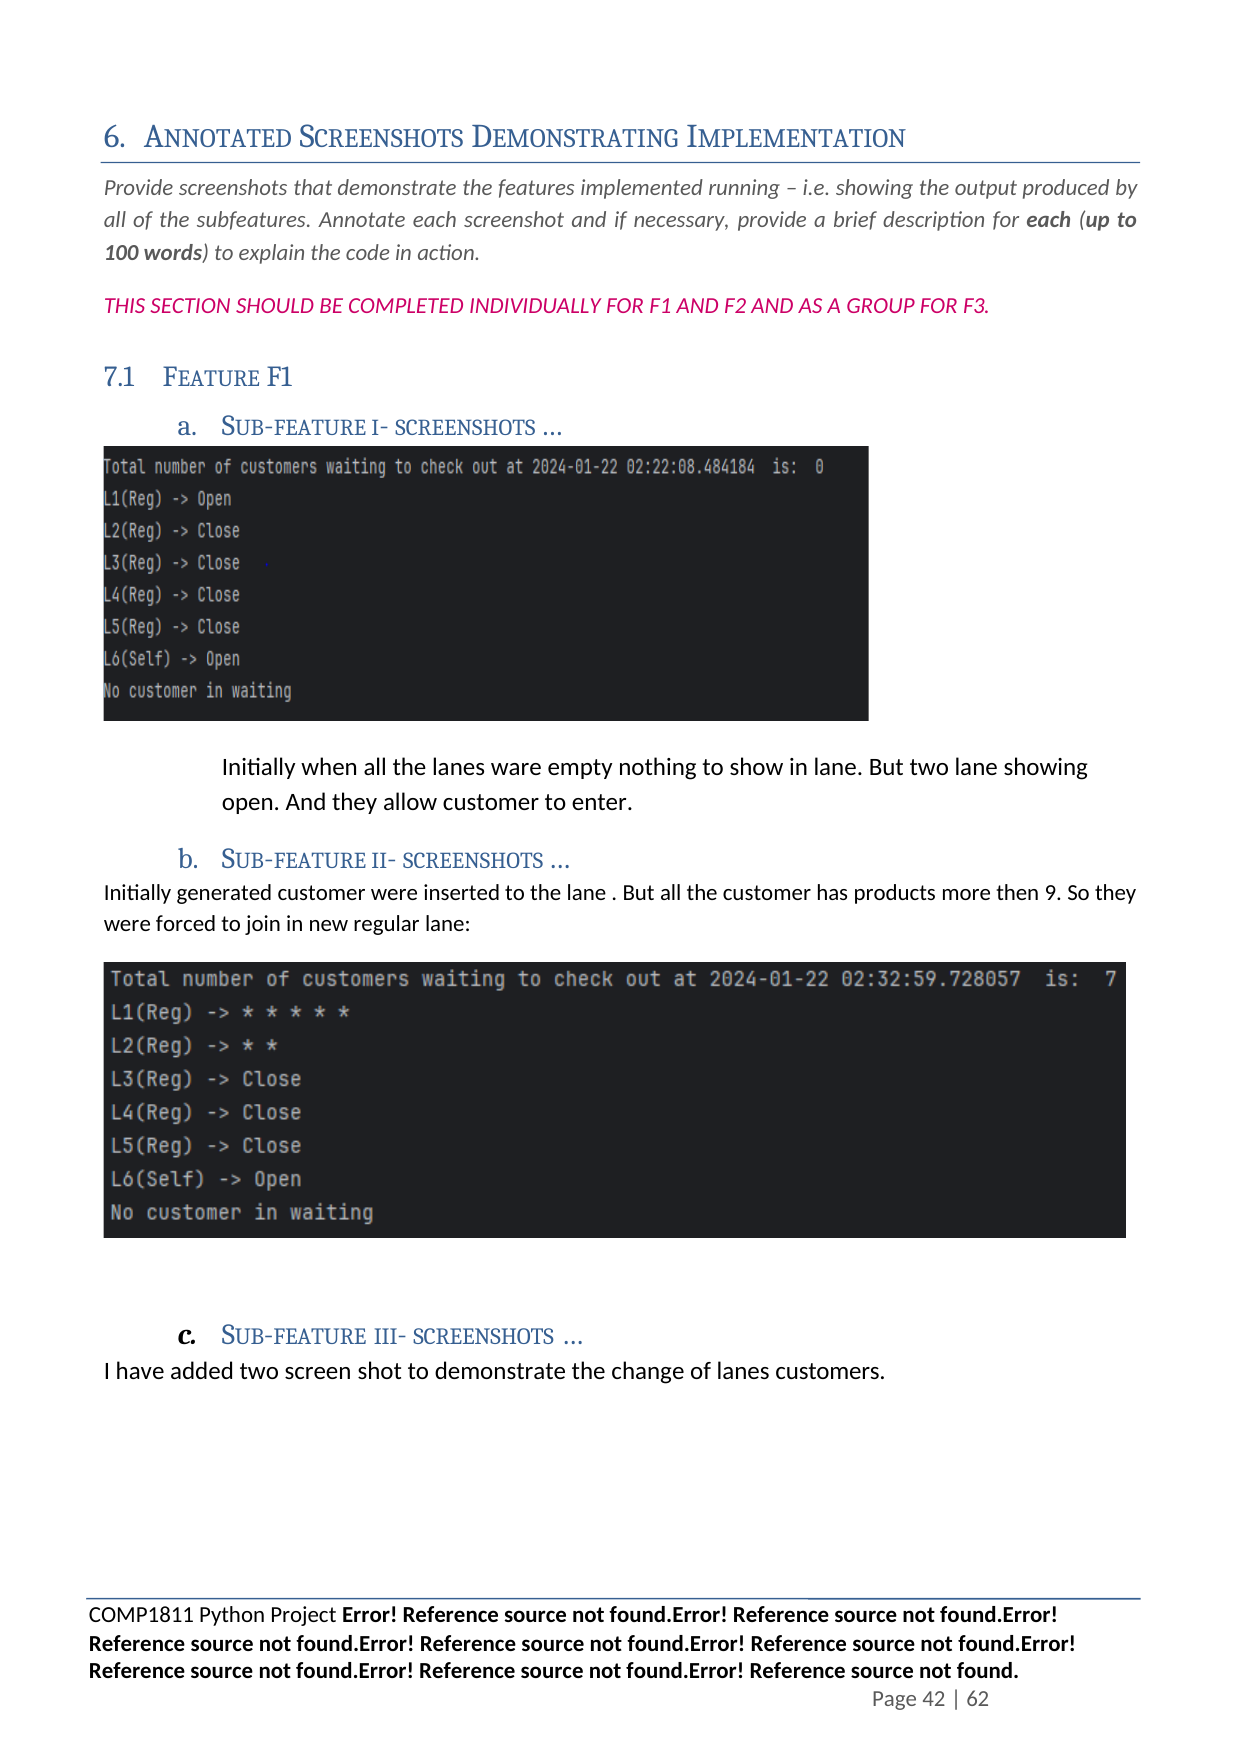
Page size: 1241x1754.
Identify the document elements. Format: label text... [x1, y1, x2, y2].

picture [103, 446, 869, 721]
subtitle Feature F1 [103, 361, 1176, 394]
subtitle Sub-feature iii- screenshots … [177, 1318, 1176, 1352]
subtitle Annotated Screenshots Demonstrating Implementation [103, 118, 1176, 156]
list SUB-FEATURE II- SCREENSHOTS … [177, 842, 1176, 875]
text Initially generated customer were inserted to the lane . But all the customer has products more then 9. So they were forced to join in new regular lane: [103, 878, 1137, 938]
text Provide screenshots that demonstrate the features implemented running – i.e. showing the output produced by all of the subfeatures. Annotate each screenshot and if necessary, provide a brief description for each (up to 100 words) to explain the code in action. [103, 173, 1138, 266]
picture [103, 962, 1126, 1238]
text I have added two screen shot to demonstrate the change of lanes customers. [103, 1355, 1176, 1385]
list SUB-FEATURE I- SCREENSHOTS … [177, 409, 1176, 443]
text THIS SECTION SHOULD BE COMPLETED INDIVIDUALLY FOR F1 AND F2 AND AS A GROUP FOR F3. [103, 291, 1176, 319]
text Initially when all the lanes ware empty nothing to show in lane. But two lane showing open. And they allow customer to enter. [222, 468, 1129, 816]
